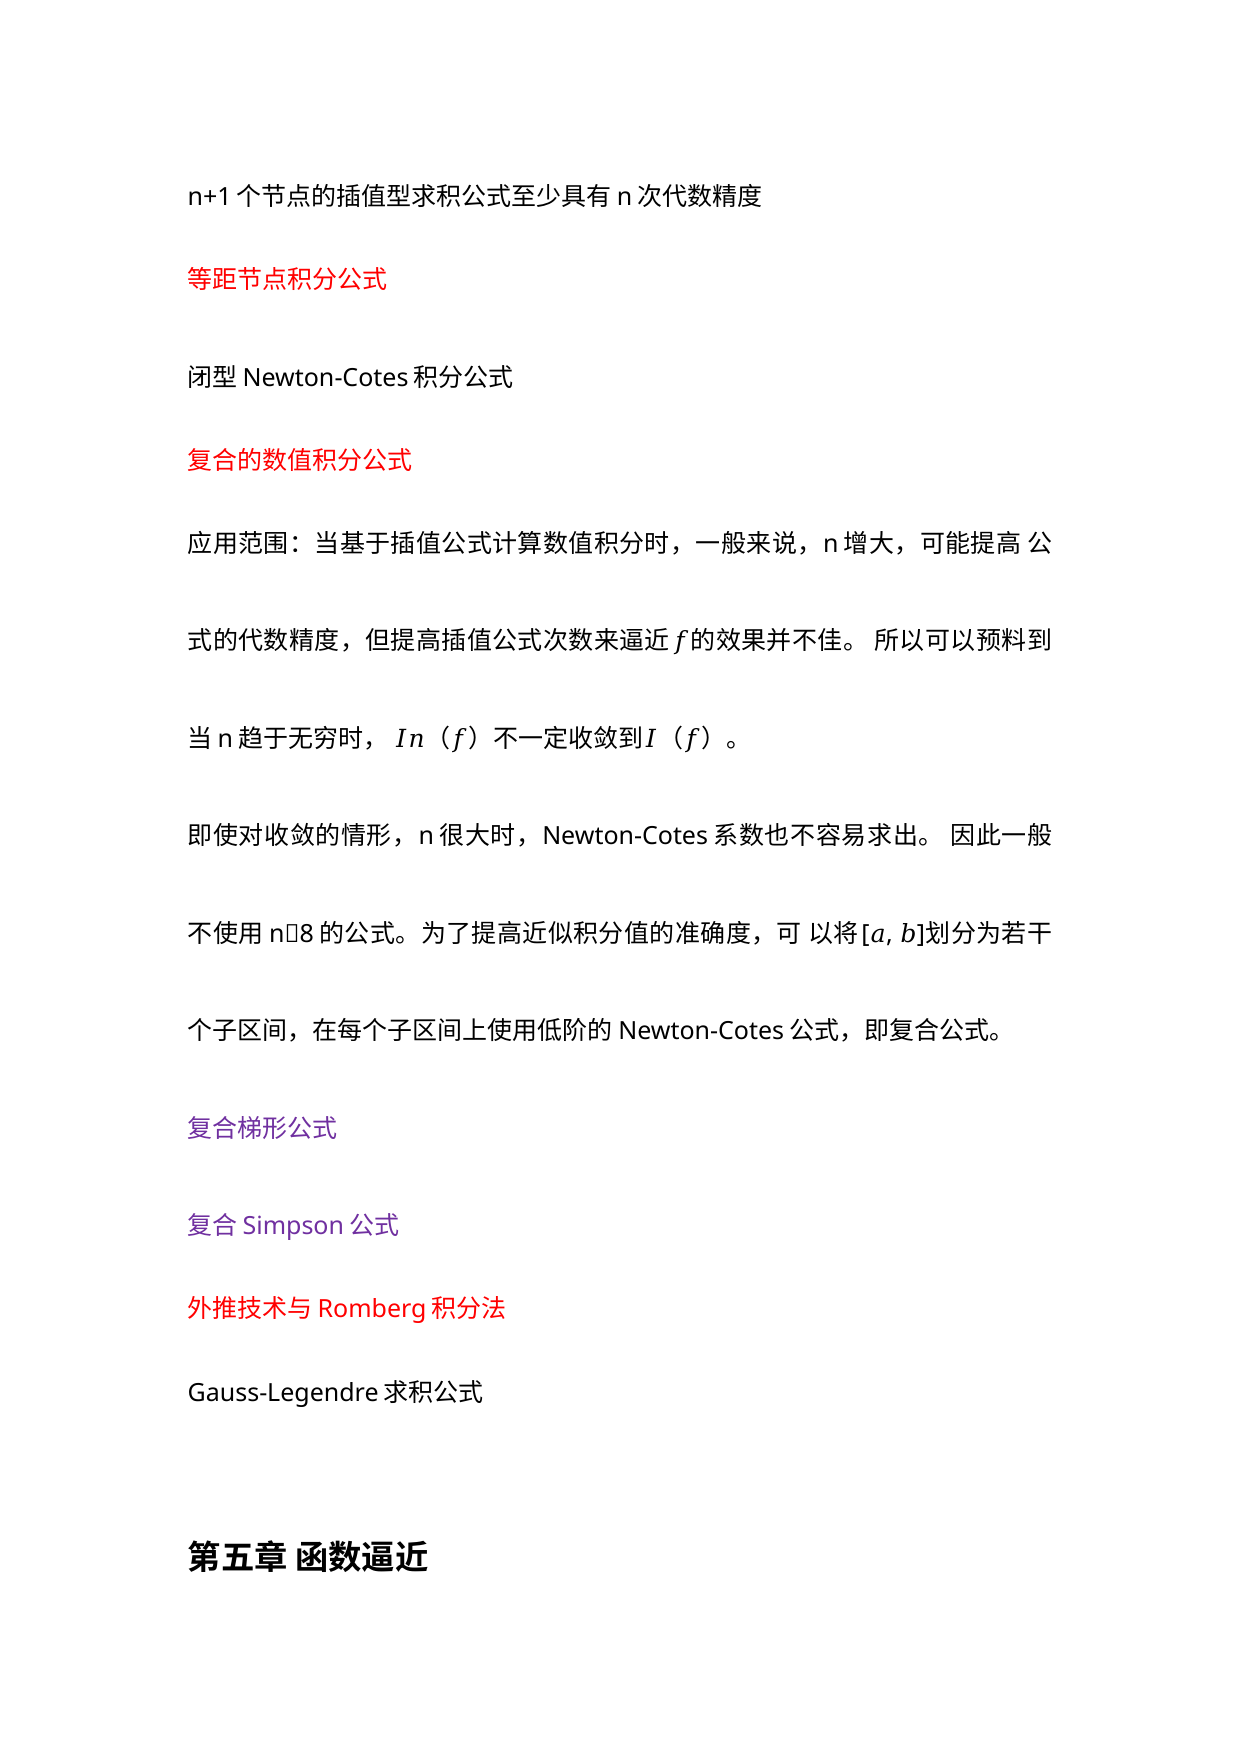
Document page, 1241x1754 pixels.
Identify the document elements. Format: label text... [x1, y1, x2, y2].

text Gauss-Legendre求积公式 [187, 1358, 1053, 1423]
text 等距节点积分公式 闭型Newton-Cotes积分公式 [187, 245, 1053, 408]
text 第五章 函数逼近 [187, 1523, 1053, 1588]
text 外推技术与Romberg积分法 [187, 1274, 1053, 1339]
text n+1个节点的插值型求积公式至少具有n次代数精度 [187, 162, 1053, 227]
text 复合的数值积分公式 [187, 426, 1053, 491]
text 应用范围：当基于插值公式计算数值积分时，一般来说，n增大，可能提高 公式的代数精度，但提高插值公式次数来逼近𝑓的效果并不佳。 所以可以预料到当n趋于无穷时， 𝐼𝑛（𝑓）不一定收敛到𝐼（𝑓）。 即使对收敛的情形，n很大时，Newton-Cotes系数也不容易求出。 因此一般不使用n8的公式。为了提高近似积分值的准确度，可 以将[𝑎, 𝑏]划分为若干个子区间，在每个子区间上使用低阶的 Newton-Cotes公式，即复合公式。 复合梯形公式 复合Simpson公式 [187, 509, 1053, 1256]
